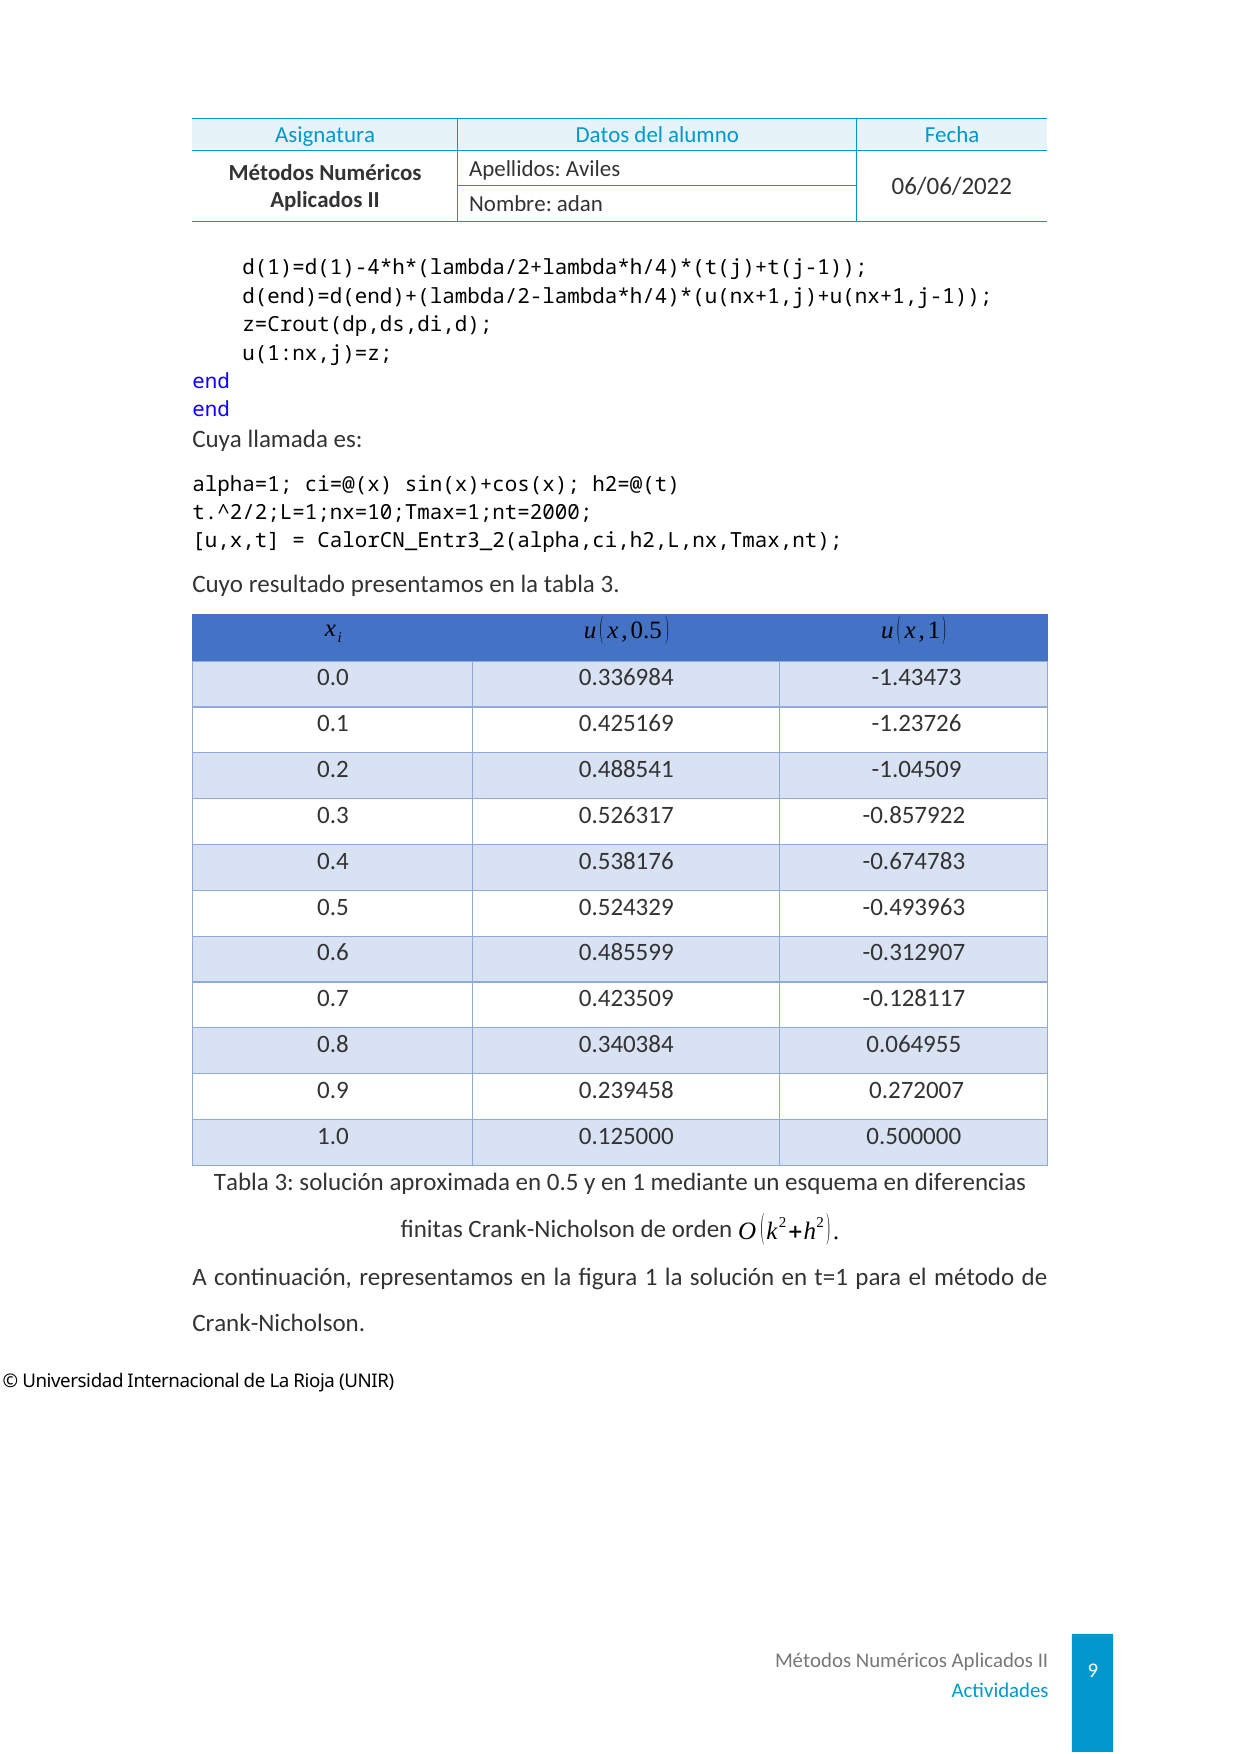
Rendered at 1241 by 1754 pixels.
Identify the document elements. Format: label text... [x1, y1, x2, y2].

table_cell 0.524329 [473, 891, 779, 936]
table_cell 0.340384 [473, 1028, 779, 1073]
text end [192, 366, 1048, 394]
table_cell 0.5 [193, 891, 472, 936]
table_cell 0.485599 [473, 937, 779, 981]
table_cell 0.538176 [473, 845, 779, 890]
table_cell -1.43473 [780, 662, 1047, 706]
table_cell -1.23726 [780, 708, 1047, 752]
table_header [780, 615, 1047, 661]
table_cell 0.272007 [780, 1074, 1047, 1119]
text z=Crout(dp,ds,di,d); [192, 309, 1048, 338]
table_cell 0.488541 [473, 753, 779, 798]
table_cell -0.128117 [780, 983, 1047, 1027]
table_header [473, 615, 779, 661]
table_cell 0.9 [193, 1074, 472, 1119]
table_cell 0.125000 [473, 1120, 779, 1165]
table_cell -0.674783 [780, 845, 1047, 890]
table_cell 0.526317 [473, 799, 779, 844]
table_cell 0.7 [193, 983, 472, 1027]
table_cell 0.239458 [473, 1074, 779, 1119]
table_cell 0.336984 [473, 662, 779, 706]
table_cell -1.04509 [780, 753, 1047, 798]
table_cell 0.500000 [780, 1120, 1047, 1165]
table_cell 0.8 [193, 1028, 472, 1073]
table_cell 0.0 [193, 662, 472, 706]
table_cell 0.064955 [780, 1028, 1047, 1073]
table_cell 0.425169 [473, 708, 779, 752]
text [u,x,t] = CalorCN_Entr3_2(alpha,ci,h2,L,nx,Tmax,nt); [192, 526, 1048, 554]
table_cell 1.0 [193, 1120, 472, 1165]
table_cell 0.1 [193, 708, 472, 752]
table_cell 0.3 [193, 799, 472, 844]
text u(1:nx,j)=z; [192, 338, 1048, 366]
list Cuya llamada es: [192, 423, 1048, 453]
table_cell 0.4 [193, 845, 472, 890]
table_cell -0.493963 [780, 891, 1047, 936]
text end [192, 394, 1048, 423]
table_cell 0.423509 [473, 983, 779, 1027]
text d(end)=d(end)+(lambda/2-lambda*h/4)*(u(nx+1,j)+u(nx+1,j-1)); [192, 281, 1048, 309]
text d(1)=d(1)-4*h*(lambda/2+lambda*h/4)*(t(j)+t(j-1)); [192, 252, 1048, 281]
text alpha=1; ci=@(x) sin(x)+cos(x); h2=@(t) t.^2/2;L=1;nx=10;Tmax=1;nt=2000; [192, 469, 1048, 526]
table_cell -0.857922 [780, 799, 1047, 844]
table_cell 0.2 [193, 753, 472, 798]
table_cell -0.312907 [780, 937, 1047, 981]
list Tabla 3: solución aproximada en 0.5 y en 1 mediante un esquema en diferencias finitas Crank-Nicholson de orden [192, 1166, 1048, 1246]
list A continuación, representamos en la figura 1 la solución en t=1 para el método de Crank-Nicholson. [192, 1261, 1048, 1337]
table_cell 0.6 [193, 937, 472, 981]
list Cuyo resultado presentamos en la tabla 3. [192, 568, 1048, 599]
table_header [193, 615, 472, 661]
